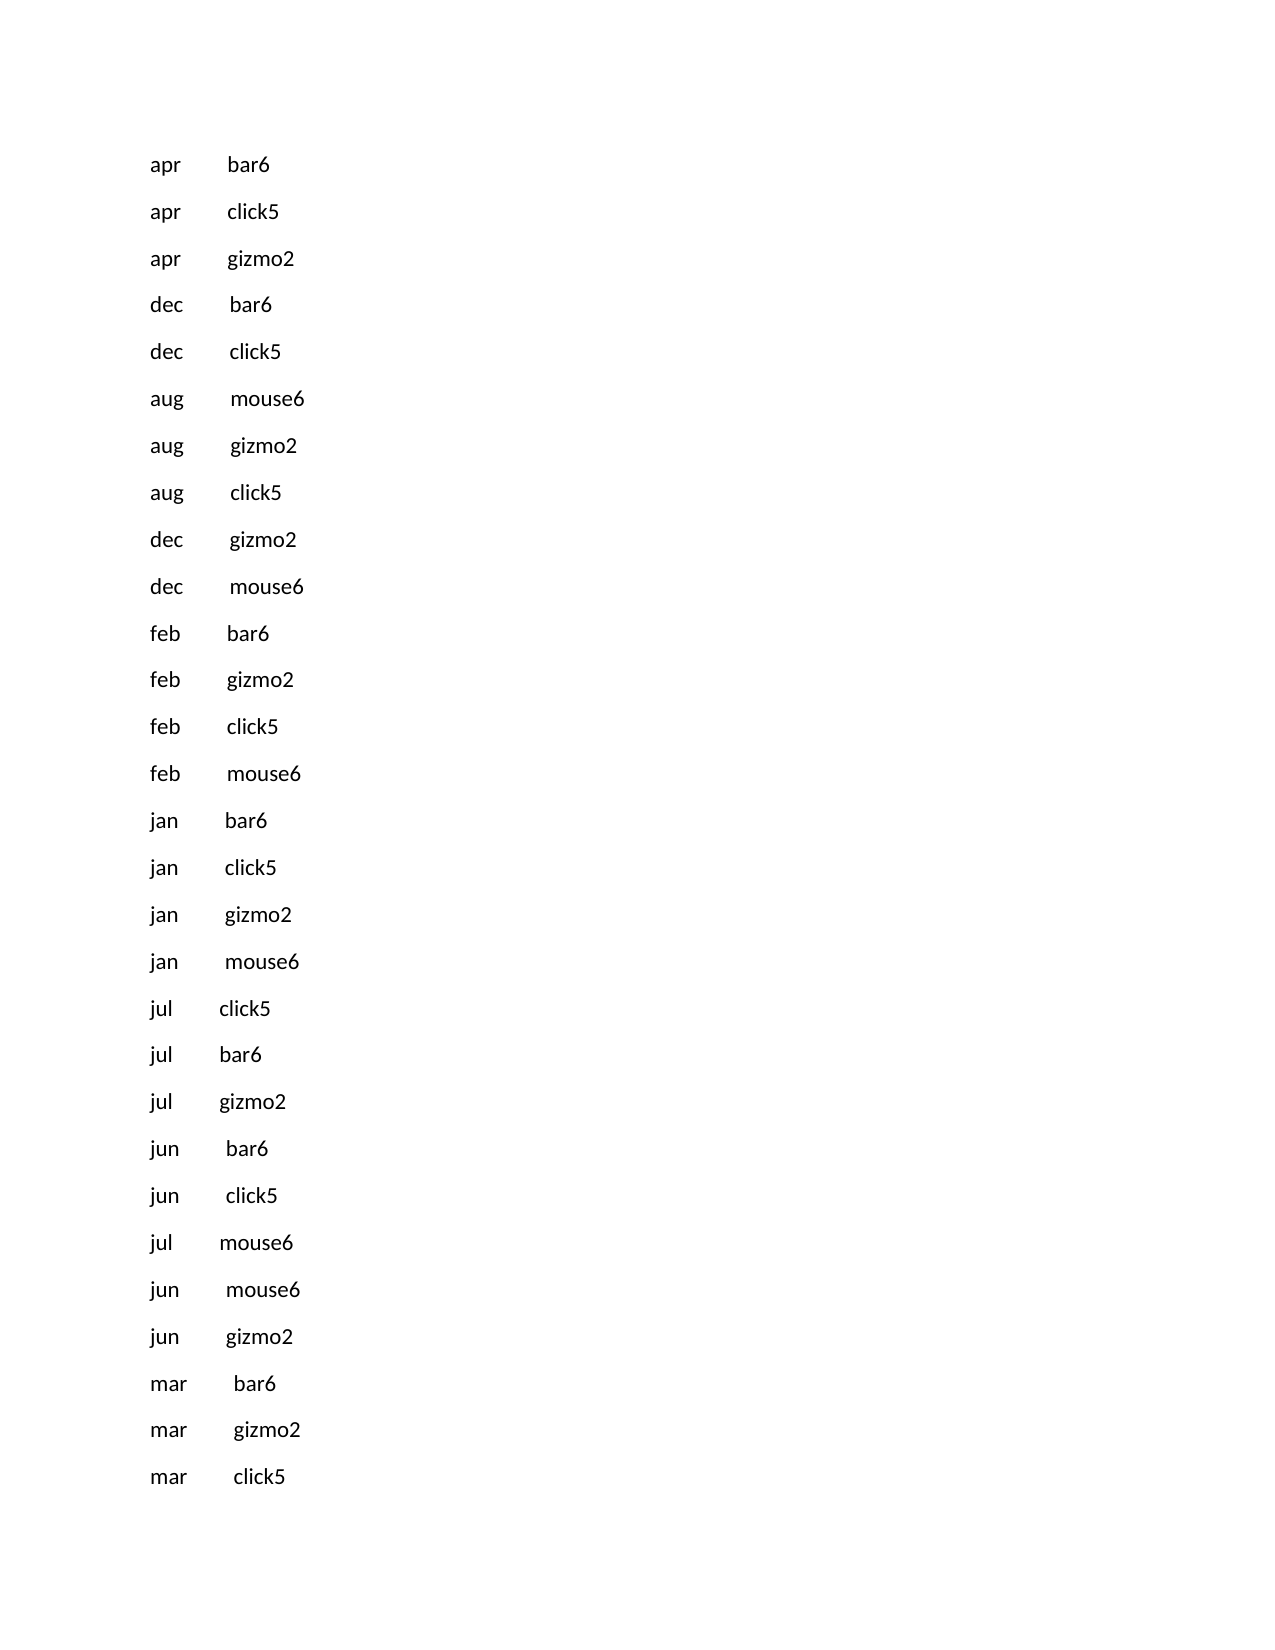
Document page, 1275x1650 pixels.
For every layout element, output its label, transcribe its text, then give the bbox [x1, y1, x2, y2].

text feb gizmo2 [150, 666, 1125, 694]
text jan click5 [150, 853, 1125, 881]
text dec bar6 [150, 291, 1125, 319]
text aug mouse6 [150, 384, 1125, 412]
text jan bar6 [150, 806, 1125, 834]
text feb click5 [150, 712, 1125, 741]
text feb mouse6 [150, 759, 1125, 787]
text apr click5 [150, 197, 1125, 225]
text apr gizmo2 [150, 244, 1125, 272]
text mar gizmo2 [150, 1416, 1125, 1444]
text dec click5 [150, 337, 1125, 366]
text jun bar6 [150, 1134, 1125, 1162]
text jun click5 [150, 1181, 1125, 1209]
text jul bar6 [150, 1041, 1125, 1069]
text jul gizmo2 [150, 1087, 1125, 1116]
text apr bar6 [150, 150, 1125, 178]
text dec gizmo2 [150, 525, 1125, 553]
text jul mouse6 [150, 1228, 1125, 1256]
text jun gizmo2 [150, 1322, 1125, 1350]
text jun mouse6 [150, 1275, 1125, 1303]
text aug gizmo2 [150, 431, 1125, 459]
text jan mouse6 [150, 947, 1125, 975]
text mar bar6 [150, 1369, 1125, 1397]
text mar click5 [150, 1462, 1125, 1491]
text jul click5 [150, 994, 1125, 1022]
text dec mouse6 [150, 572, 1125, 600]
text aug click5 [150, 478, 1125, 506]
text feb bar6 [150, 619, 1125, 647]
text jan gizmo2 [150, 900, 1125, 928]
